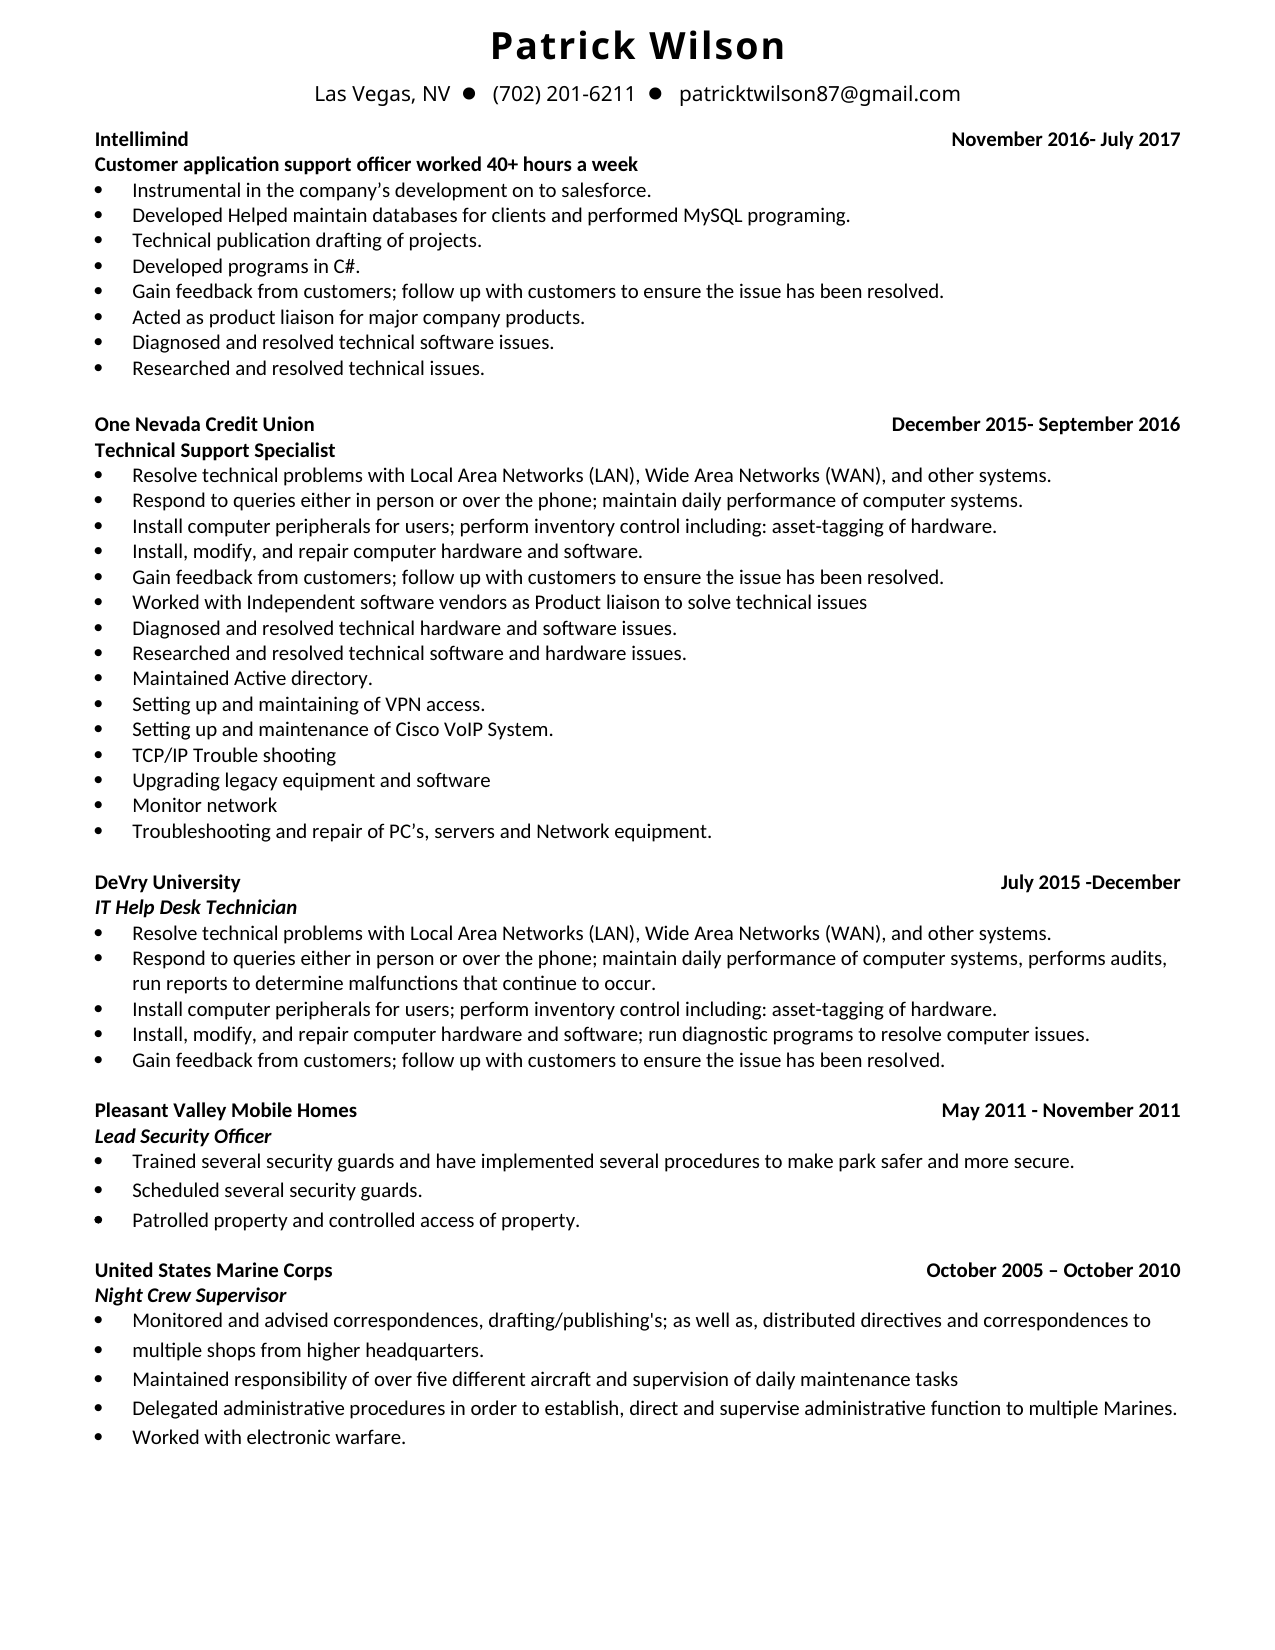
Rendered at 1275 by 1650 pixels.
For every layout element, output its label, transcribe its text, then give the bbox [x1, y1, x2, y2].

list Maintained Active directory. [94, 666, 1181, 691]
text DeVry University [94, 869, 600, 894]
list Install, modify, and repair computer hardware and software. [94, 538, 1181, 564]
list Resolve technical problems with Local Area Networks (LAN), Wide Area Networks (WAN), and other systems. [94, 462, 1181, 488]
list Delegated administrative procedures in order to establish, direct and supervise administrative function to multiple Marines. [94, 1395, 1181, 1421]
list Acted as product liaison for major company products. [94, 304, 1181, 329]
list Researched and resolved technical software and hardware issues. [94, 640, 1181, 666]
list Gain feedback from customers; follow up with customers to ensure the issue has been resolved. [94, 1047, 1181, 1072]
text One Nevada Credit Union [94, 411, 600, 437]
list Instrumental in the company’s development on to salesforce. [94, 177, 1181, 202]
list Monitor network [94, 793, 1181, 818]
list Monitored and advised correspondences, drafting/publishing's; as well as, distributed directives and correspondences to [94, 1308, 1181, 1333]
list Patrolled property and controlled access of property. [94, 1207, 1181, 1232]
list Gain feedback from customers; follow up with customers to ensure the issue has been resolved. [94, 564, 1181, 589]
list Diagnosed and resolved technical hardware and software issues. [94, 615, 1181, 640]
list multiple shops from higher headquarters. [94, 1337, 1181, 1362]
list Scheduled several security guards. [94, 1178, 1181, 1203]
text November 2016- July 2017 [675, 126, 1181, 151]
list Setting up and maintenance of Cisco VoIP System. [94, 716, 1181, 742]
list Respond to queries either in person or over the phone; maintain daily performance of computer systems. [94, 488, 1181, 513]
text Customer application support officer worked 40+ hours a week [94, 151, 1181, 177]
list Respond to queries either in person or over the phone; maintain daily performance of computer systems, performs audits, run reports to determine malfunctions that continue to occur. [94, 945, 1181, 996]
list Upgrading legacy equipment and software [94, 767, 1181, 793]
text July 2015 -December [675, 869, 1181, 894]
text Pleasant Valley Mobile Homes [94, 1098, 600, 1123]
list Setting up and maintaining of VPN access. [94, 691, 1181, 716]
text May 2011 - November 2011 [675, 1098, 1181, 1123]
list Technical publication drafting of projects. [94, 228, 1181, 253]
list Worked with Independent software vendors as Product liaison to solve technical issues [94, 589, 1181, 615]
list Developed Helped maintain databases for clients and performed MySQL programing. [94, 202, 1181, 228]
list Gain feedback from customers; follow up with customers to ensure the issue has been resolved. [94, 278, 1181, 304]
text December 2015- September 2016 [675, 411, 1181, 437]
list Troubleshooting and repair of PC’s, servers and Network equipment. [94, 818, 1181, 843]
text IT Help Desk Technician [94, 894, 1181, 920]
list Researched and resolved technical issues. [94, 355, 1181, 380]
text October 2005 – October 2010 [675, 1257, 1181, 1282]
list Install computer peripherals for users; perform inventory control including: asset-tagging of hardware. [94, 513, 1181, 538]
list TCP/IP Trouble shooting [94, 742, 1181, 767]
text United States Marine Corps [94, 1257, 600, 1282]
text Technical Support Specialist [94, 437, 1181, 462]
list Developed programs in C#. [94, 253, 1181, 278]
text Night Crew Supervisor [94, 1282, 1181, 1308]
text Intellimind [94, 126, 600, 151]
text Lead Security Officer [94, 1123, 1181, 1148]
list Trained several security guards and have implemented several procedures to make park safer and more secure. [94, 1148, 1181, 1174]
list Diagnosed and resolved technical software issues. [94, 329, 1181, 355]
list Maintained responsibility of over five different aircraft and supervision of daily maintenance tasks [94, 1366, 1181, 1391]
list Install computer peripherals for users; perform inventory control including: asset-tagging of hardware. [94, 996, 1181, 1021]
list Worked with electronic warfare. [94, 1424, 1181, 1450]
list Install, modify, and repair computer hardware and software; run diagnostic programs to resolve computer issues. [94, 1021, 1181, 1047]
list Resolve technical problems with Local Area Networks (LAN), Wide Area Networks (WAN), and other systems. [94, 920, 1181, 945]
